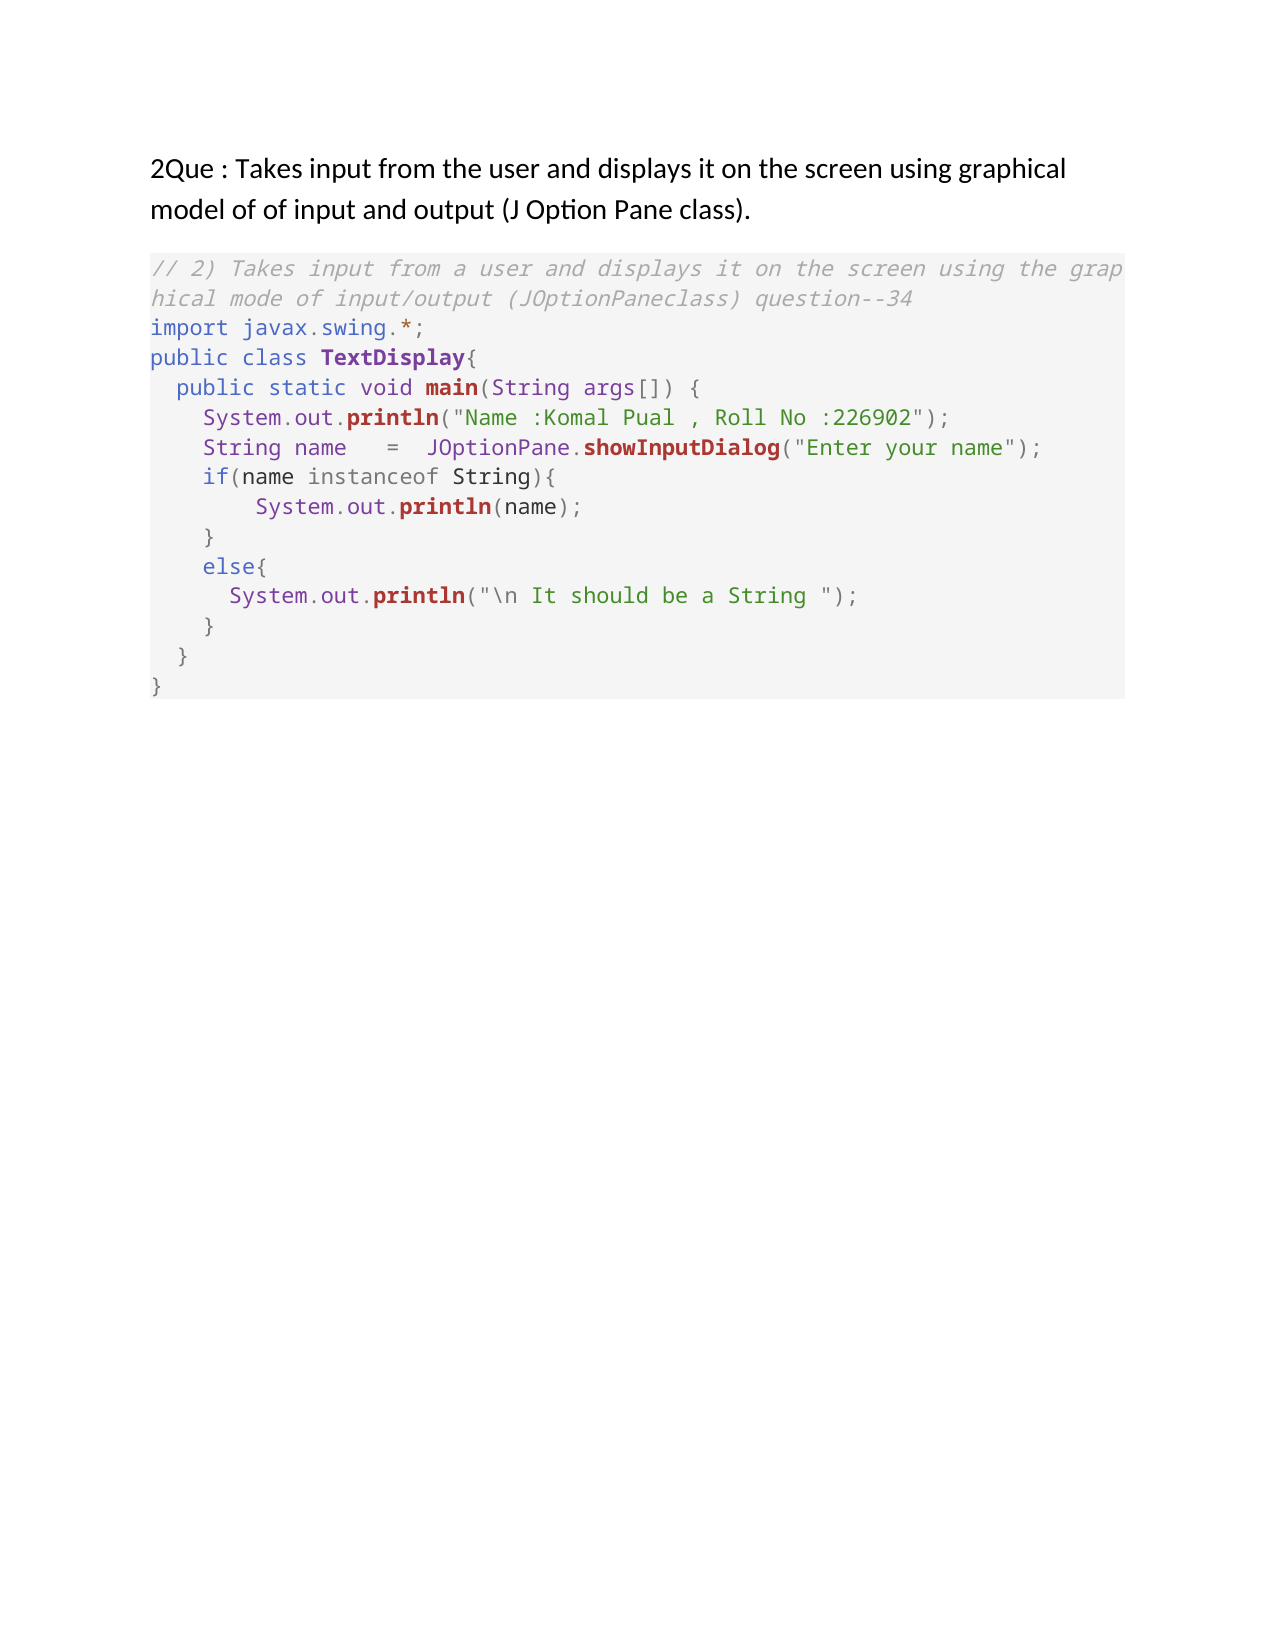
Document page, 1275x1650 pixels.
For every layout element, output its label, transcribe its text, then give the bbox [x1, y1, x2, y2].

text import javax.swing.*; [150, 312, 1125, 342]
text if(name instanceof String){ [150, 461, 1125, 491]
text System.out.println("Name :Komal Pual , Roll No :226902"); [150, 402, 1125, 431]
text public class TextDisplay{ [150, 342, 1125, 372]
text 2Que : Takes input from the user and displays it on the screen using graphical model of of input and output (J Option Pane class). [150, 150, 1125, 227]
text } [150, 521, 1125, 551]
text String name = JOptionPane.showInputDialog("Enter your name"); [150, 431, 1125, 461]
text System.out.println(name); [150, 491, 1125, 521]
text else{ [150, 551, 1125, 580]
text // 2) Takes input from a user and displays it on the screen using the graphical mode of input/output (JOptionPaneclass) question--34 [150, 253, 1125, 312]
text } [150, 670, 1125, 699]
text System.out.println("\n It should be a String "); [150, 580, 1125, 610]
text } [150, 610, 1125, 640]
text public static void main(String args[]) { [150, 372, 1125, 402]
text } [150, 640, 1125, 670]
